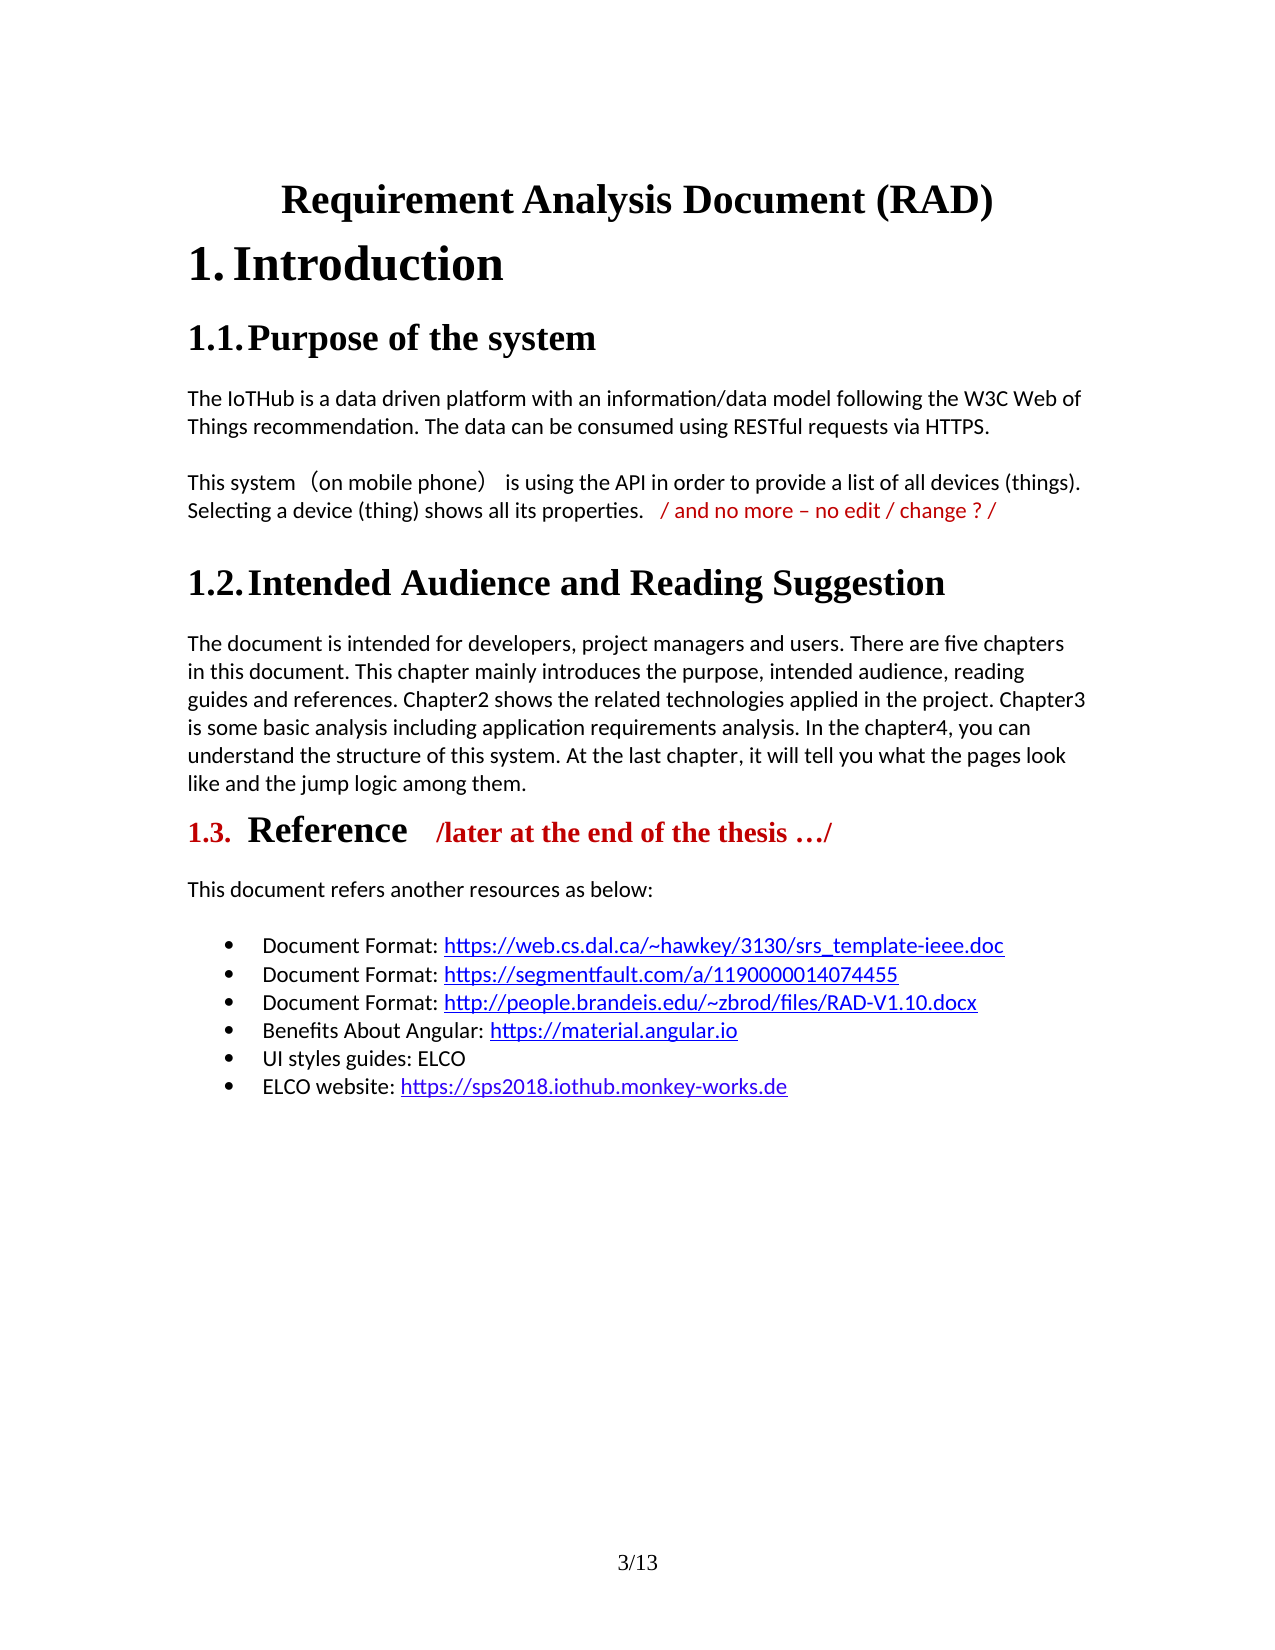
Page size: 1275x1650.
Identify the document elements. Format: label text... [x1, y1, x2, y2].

list Document Format: http://people.brandeis.edu/~zbrod/files/RAD-V1.10.docx [225, 988, 1087, 1016]
title Requirement Analysis Document (RAD) [187, 175, 1087, 223]
list ELCO website: https://sps2018.iothub.monkey-works.de [225, 1072, 1087, 1100]
text The IoTHub is a data driven platform with an information/data model following the W3C Web of Things recommendation. The data can be consumed using RESTful requests via HTTPS. [187, 384, 1087, 440]
text The document is intended for developers, project managers and users. There are five chapters in this document. This chapter mainly introduces the purpose, intended audience, reading guides and references. Chapter2 shows the related technologies applied in the project. Chapter3 is some basic analysis including application requirements analysis. In the chapter4, you can understand the structure of this system. At the last chapter, it will tell you what the pages look like and the jump logic among them. [187, 629, 1087, 797]
list Benefits About Angular: https://material.angular.io [225, 1016, 1087, 1044]
list Document Format: https://web.cs.dal.ca/~hawkey/3130/srs_template-ieee.doc [225, 932, 1087, 960]
list Purpose of the system [187, 316, 1087, 359]
text This system（on mobile phone） is using the API in order to provide a list of all devices (things). Selecting a device (thing) shows all its properties. / and no more – no edit / change ? / [187, 468, 1087, 524]
list Reference /later at the end of the thesis …/ [187, 807, 1087, 851]
list Document Format: https://segmentfault.com/a/1190000014074455 [225, 960, 1087, 988]
text This document refers another resources as below: [187, 876, 1087, 904]
list Intended Audience and Reading Suggestion [187, 561, 1087, 604]
list Introduction [187, 233, 1087, 291]
list UI styles guides: ELCO [225, 1044, 1087, 1072]
